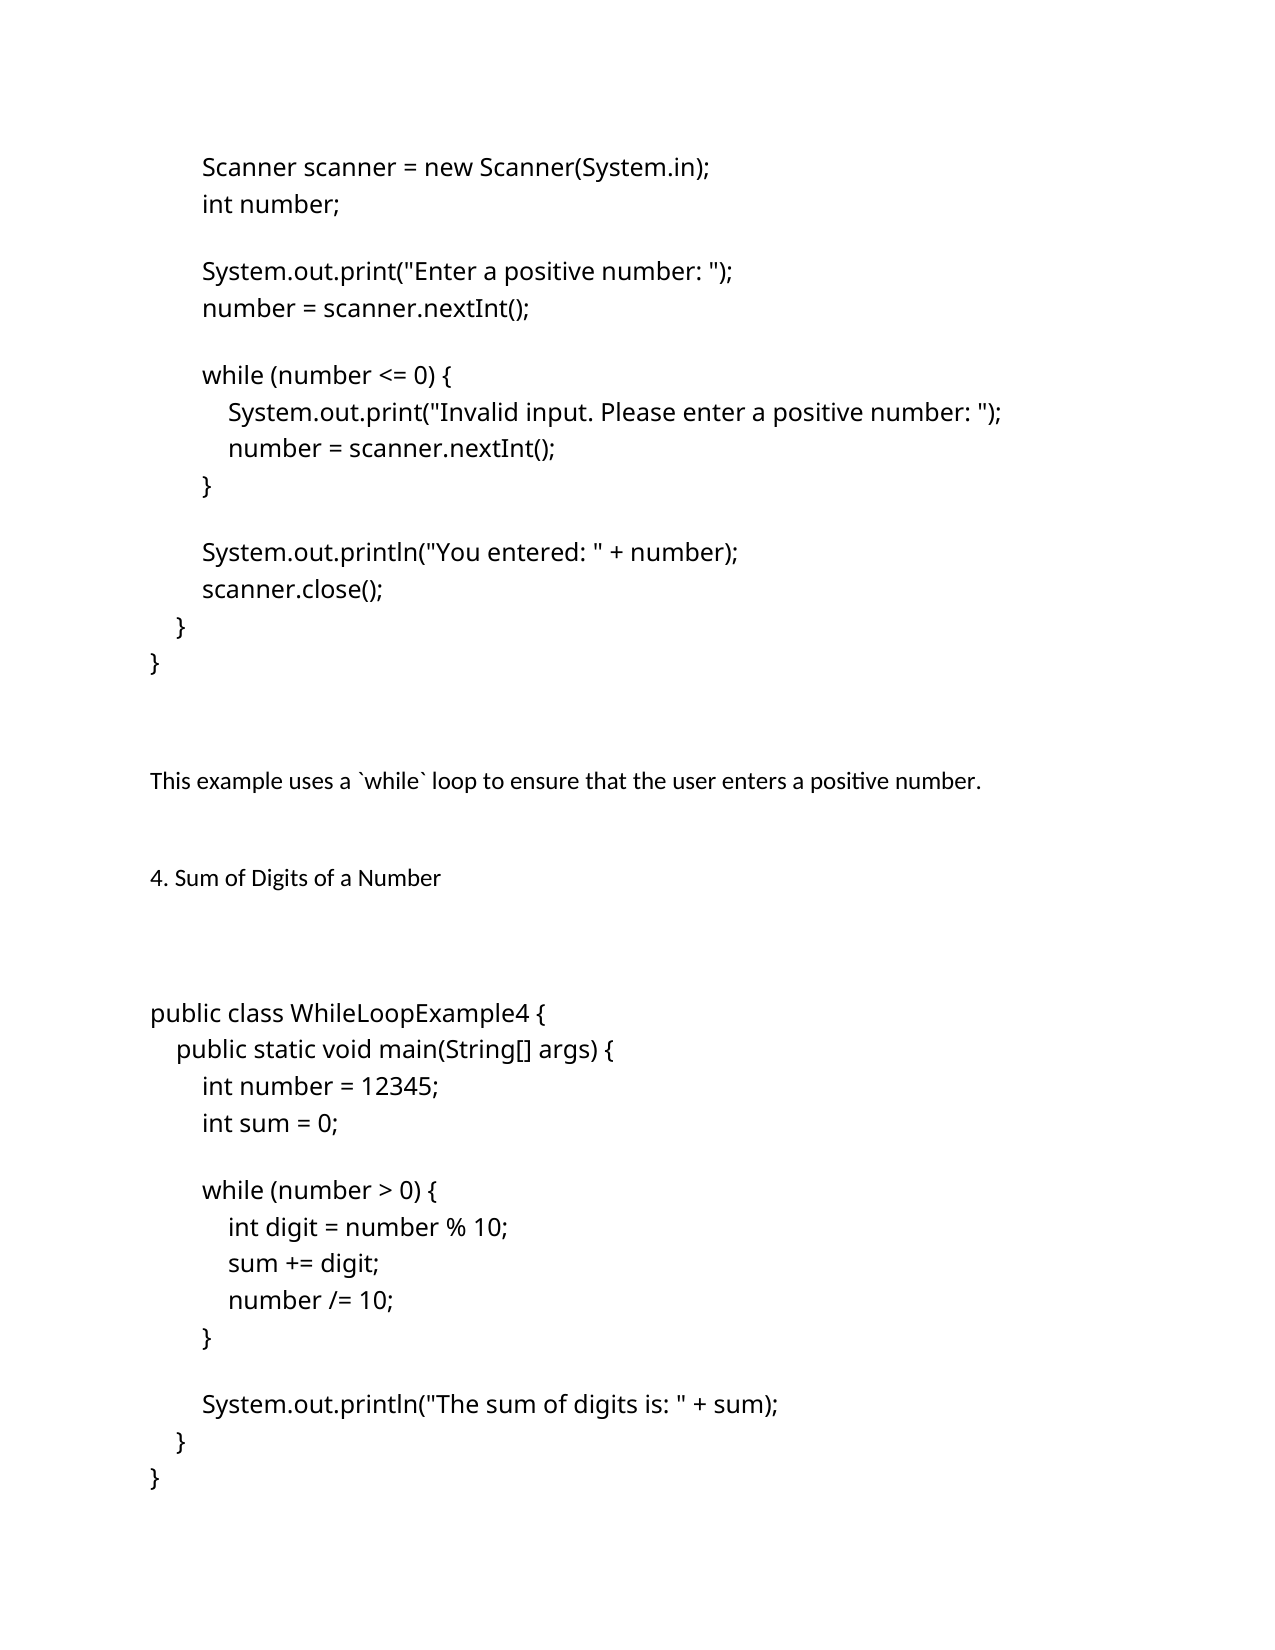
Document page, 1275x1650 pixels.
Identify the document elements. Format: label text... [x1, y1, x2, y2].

text public static void main(String[] args) { [150, 1032, 1125, 1066]
text } [150, 1460, 1125, 1494]
text System.out.print("Enter a positive number: "); [150, 254, 1125, 288]
text int number = 12345; [150, 1069, 1125, 1103]
text int number; [150, 187, 1125, 221]
text public class WhileLoopExample4 { [150, 995, 1125, 1029]
text } [150, 1423, 1125, 1457]
text System.out.println("You entered: " + number); [150, 535, 1125, 569]
text } [150, 608, 1125, 642]
text Scanner scanner = new Scanner(System.in); [150, 150, 1125, 184]
text System.out.print("Invalid input. Please enter a positive number: "); [150, 394, 1125, 428]
text int digit = number % 10; [150, 1209, 1125, 1243]
text System.out.println("The sum of digits is: " + sum); [150, 1387, 1125, 1421]
text 4. Sum of Digits of a Number [150, 862, 1125, 892]
text number = scanner.nextInt(); [150, 431, 1125, 465]
text while (number <= 0) { [150, 357, 1125, 392]
text } [150, 1319, 1125, 1354]
text } [150, 645, 1125, 679]
text This example uses a `while` loop to ensure that the user enters a positive number. [150, 766, 1125, 796]
text scanner.close(); [150, 572, 1125, 606]
text } [150, 468, 1125, 502]
text while (number > 0) { [150, 1172, 1125, 1207]
text number = scanner.nextInt(); [150, 291, 1125, 324]
text sum += digit; [150, 1246, 1125, 1280]
text int sum = 0; [150, 1106, 1125, 1139]
text number /= 10; [150, 1283, 1125, 1317]
